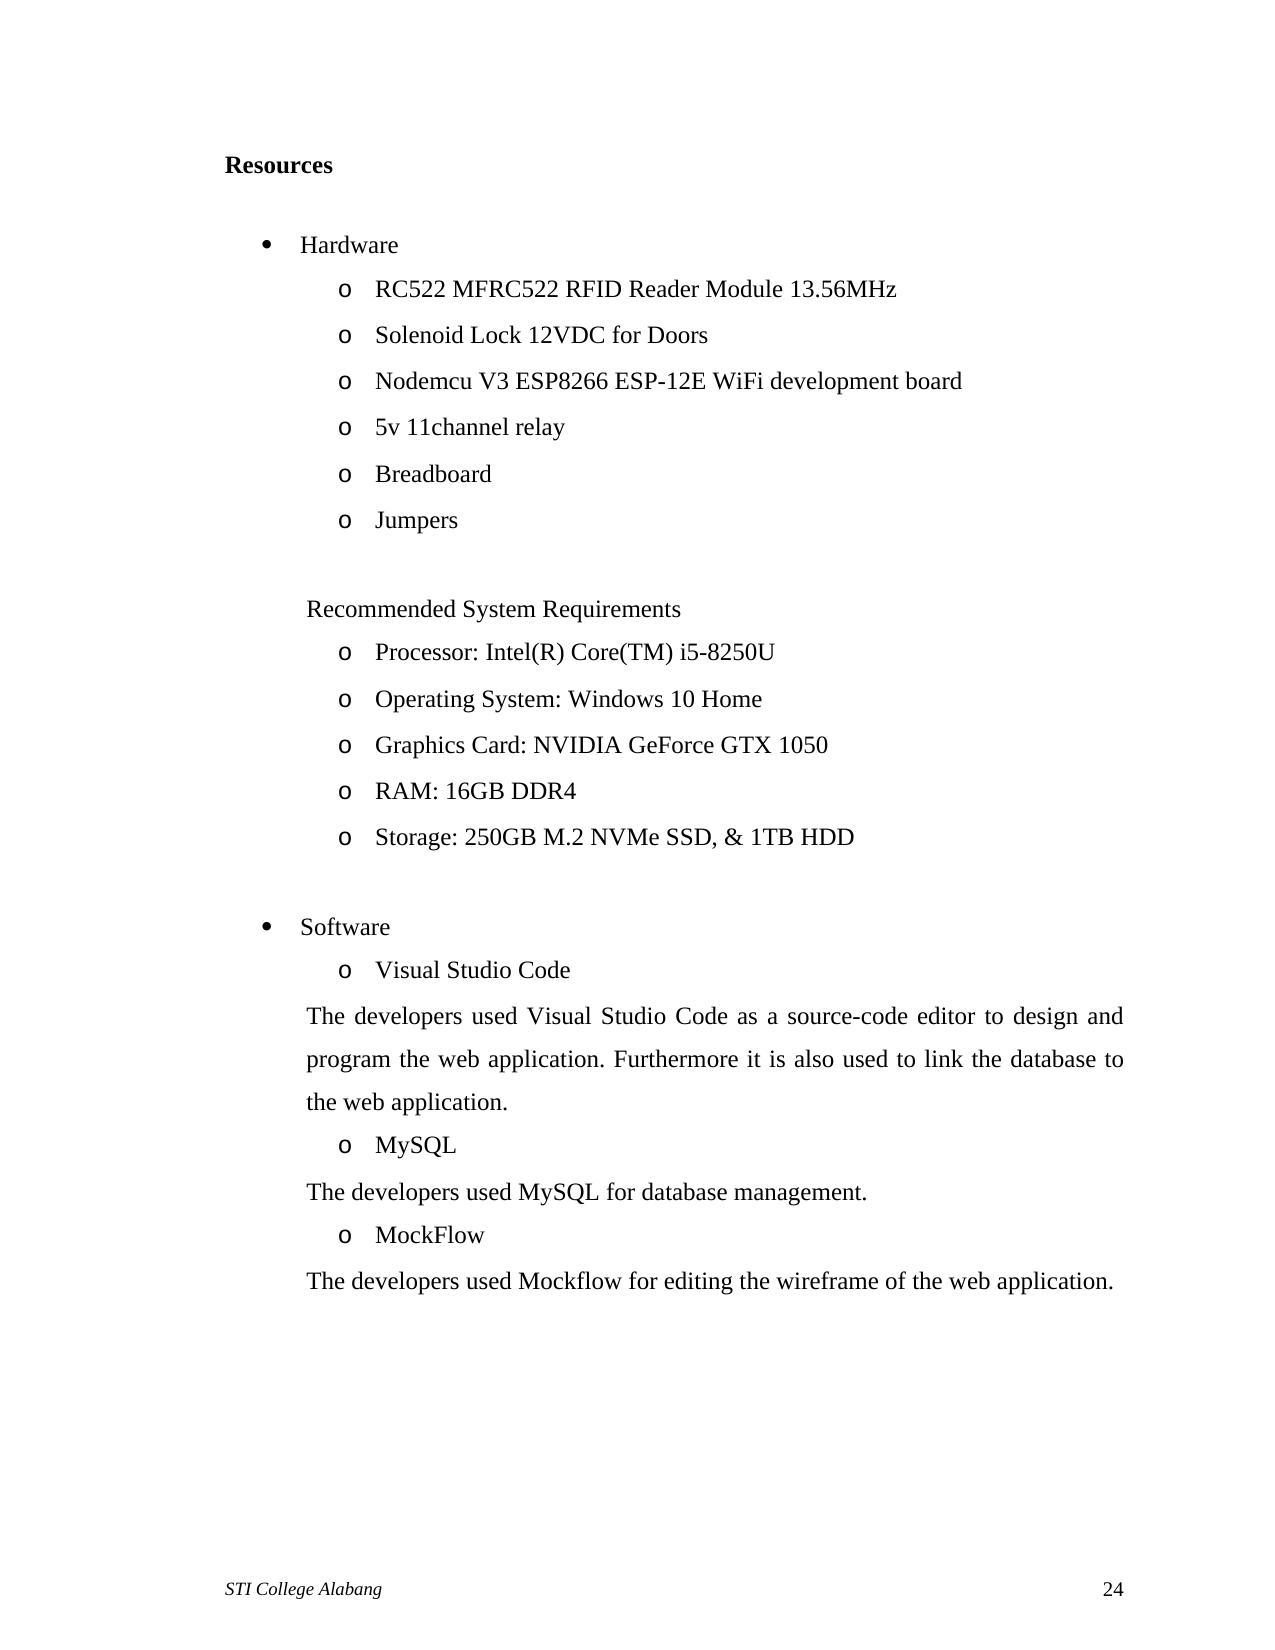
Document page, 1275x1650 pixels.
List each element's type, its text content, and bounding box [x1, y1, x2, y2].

list 5v 11channel relay [337, 412, 1125, 443]
list Breadboard [337, 459, 1125, 489]
list Storage: 250GB M.2 NVMe SSD, & 1TB HDD [337, 822, 1125, 853]
list Visual Studio Code [337, 955, 1125, 986]
list Operating System: Windows 10 Home [337, 684, 1125, 714]
list Recommended System Requirements [306, 594, 1125, 623]
list MockFlow [337, 1220, 1125, 1251]
list Jumpers [337, 505, 1125, 536]
list Processor: Intel(R) Core(TM) i5-8250U [337, 637, 1125, 668]
list The developers used Visual Studio Code as a source-code editor to design and program the web application. Furthermore it is also used to link the database to the web application. [306, 1001, 1125, 1116]
subtitle Resources [224, 150, 1125, 179]
list The developers used Mockflow for editing the wireframe of the web application. [306, 1266, 1125, 1295]
list Solenoid Lock 12VDC for Doors [337, 320, 1125, 351]
list RC522 MFRC522 RFID Reader Module 13.56MHz [337, 274, 1125, 304]
list RAM: 16GB DDR4 [337, 776, 1125, 807]
list Software [262, 912, 1125, 941]
list Nodemcu V3 ESP8266 ESP-12E WiFi development board [337, 366, 1125, 397]
list Hardware [262, 231, 1125, 259]
list Graphics Card: NVIDIA GeForce GTX 1050 [337, 730, 1125, 761]
list The developers used MySQL for database management. [306, 1177, 1125, 1206]
list MySQL [337, 1131, 1125, 1161]
